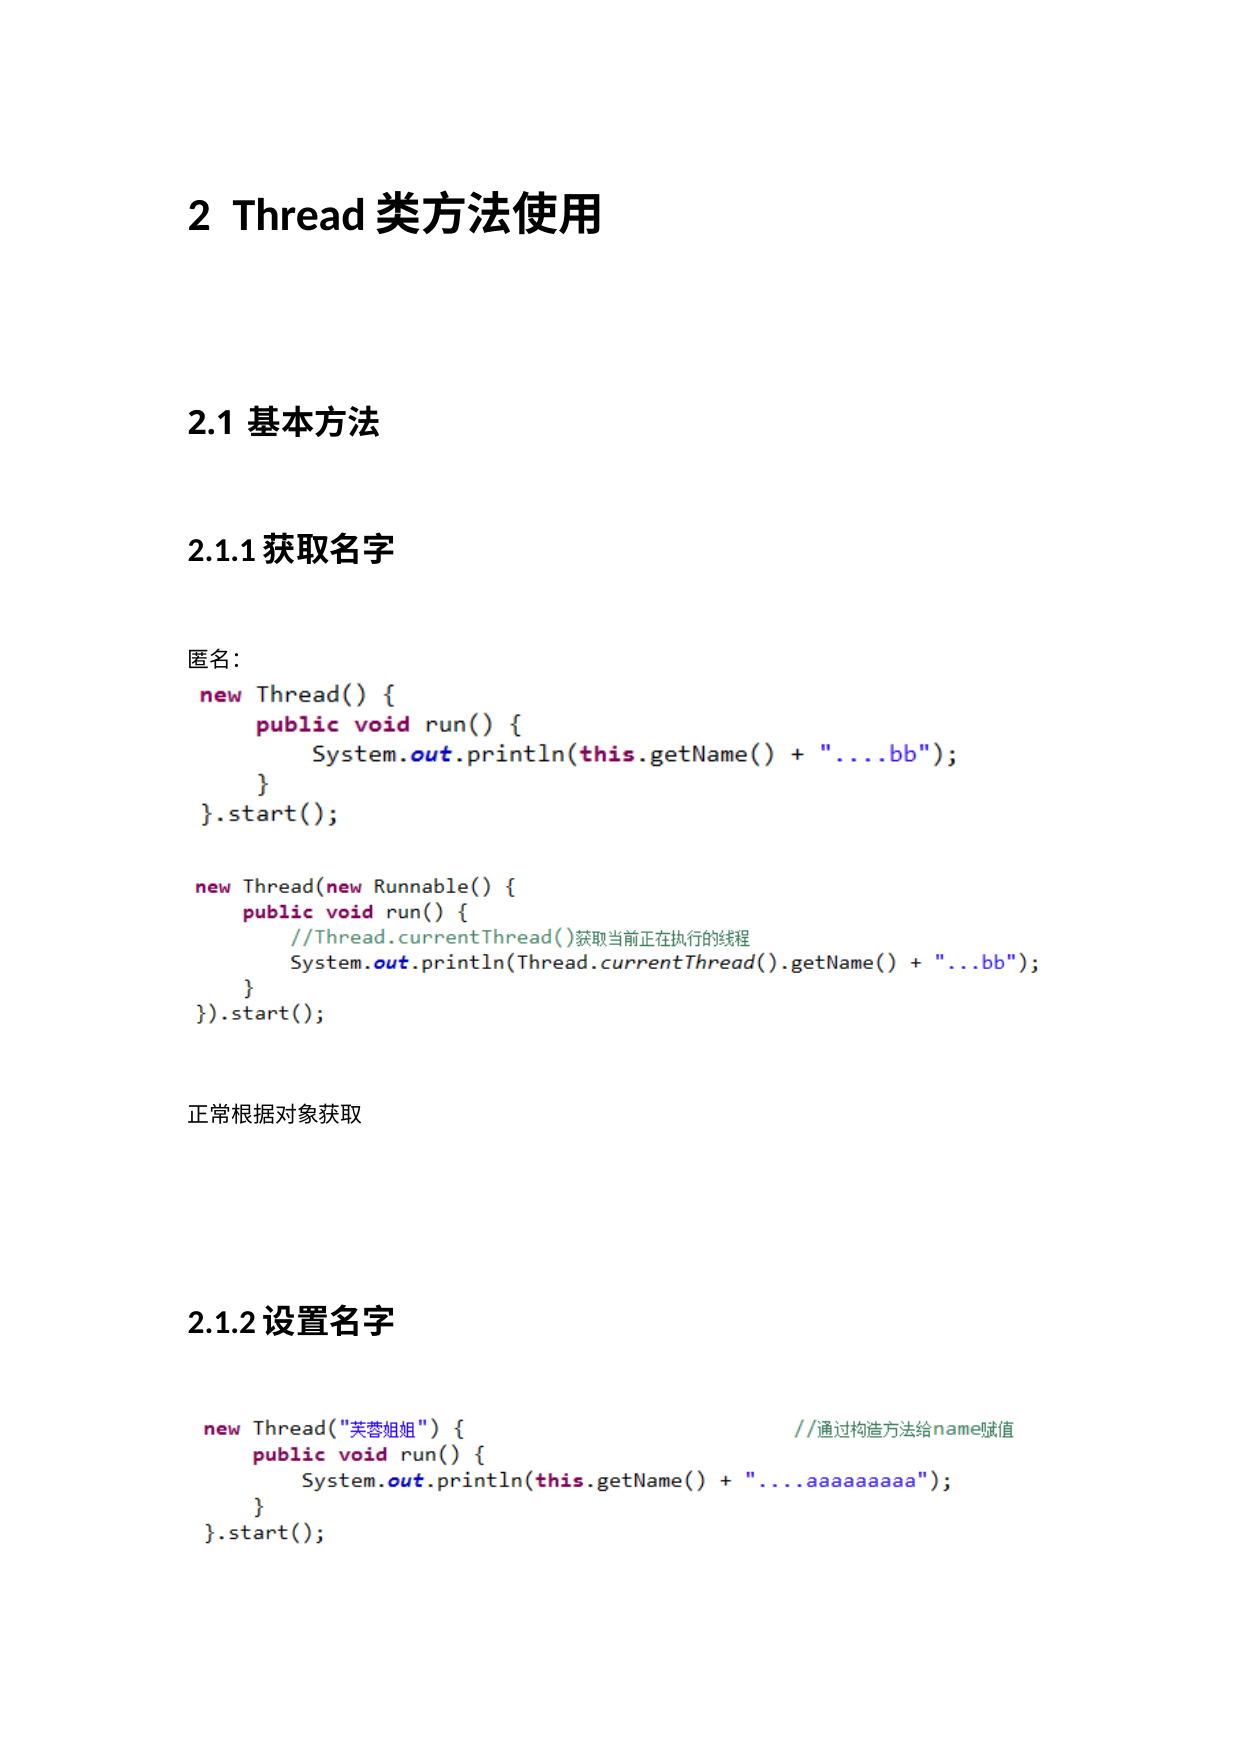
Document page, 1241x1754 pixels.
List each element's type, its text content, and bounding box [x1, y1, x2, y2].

subtitle 基本方法 [187, 387, 1053, 452]
subtitle 获取名字 [187, 515, 1053, 580]
picture [187, 674, 983, 840]
subtitle 设置名字 [187, 1287, 1053, 1352]
picture [187, 1413, 1053, 1553]
picture [187, 869, 1053, 1025]
subtitle Thread类方法使用 [187, 162, 1053, 259]
text 正常根据对象获取 [187, 1097, 1053, 1129]
text 匿名： [187, 642, 1053, 674]
